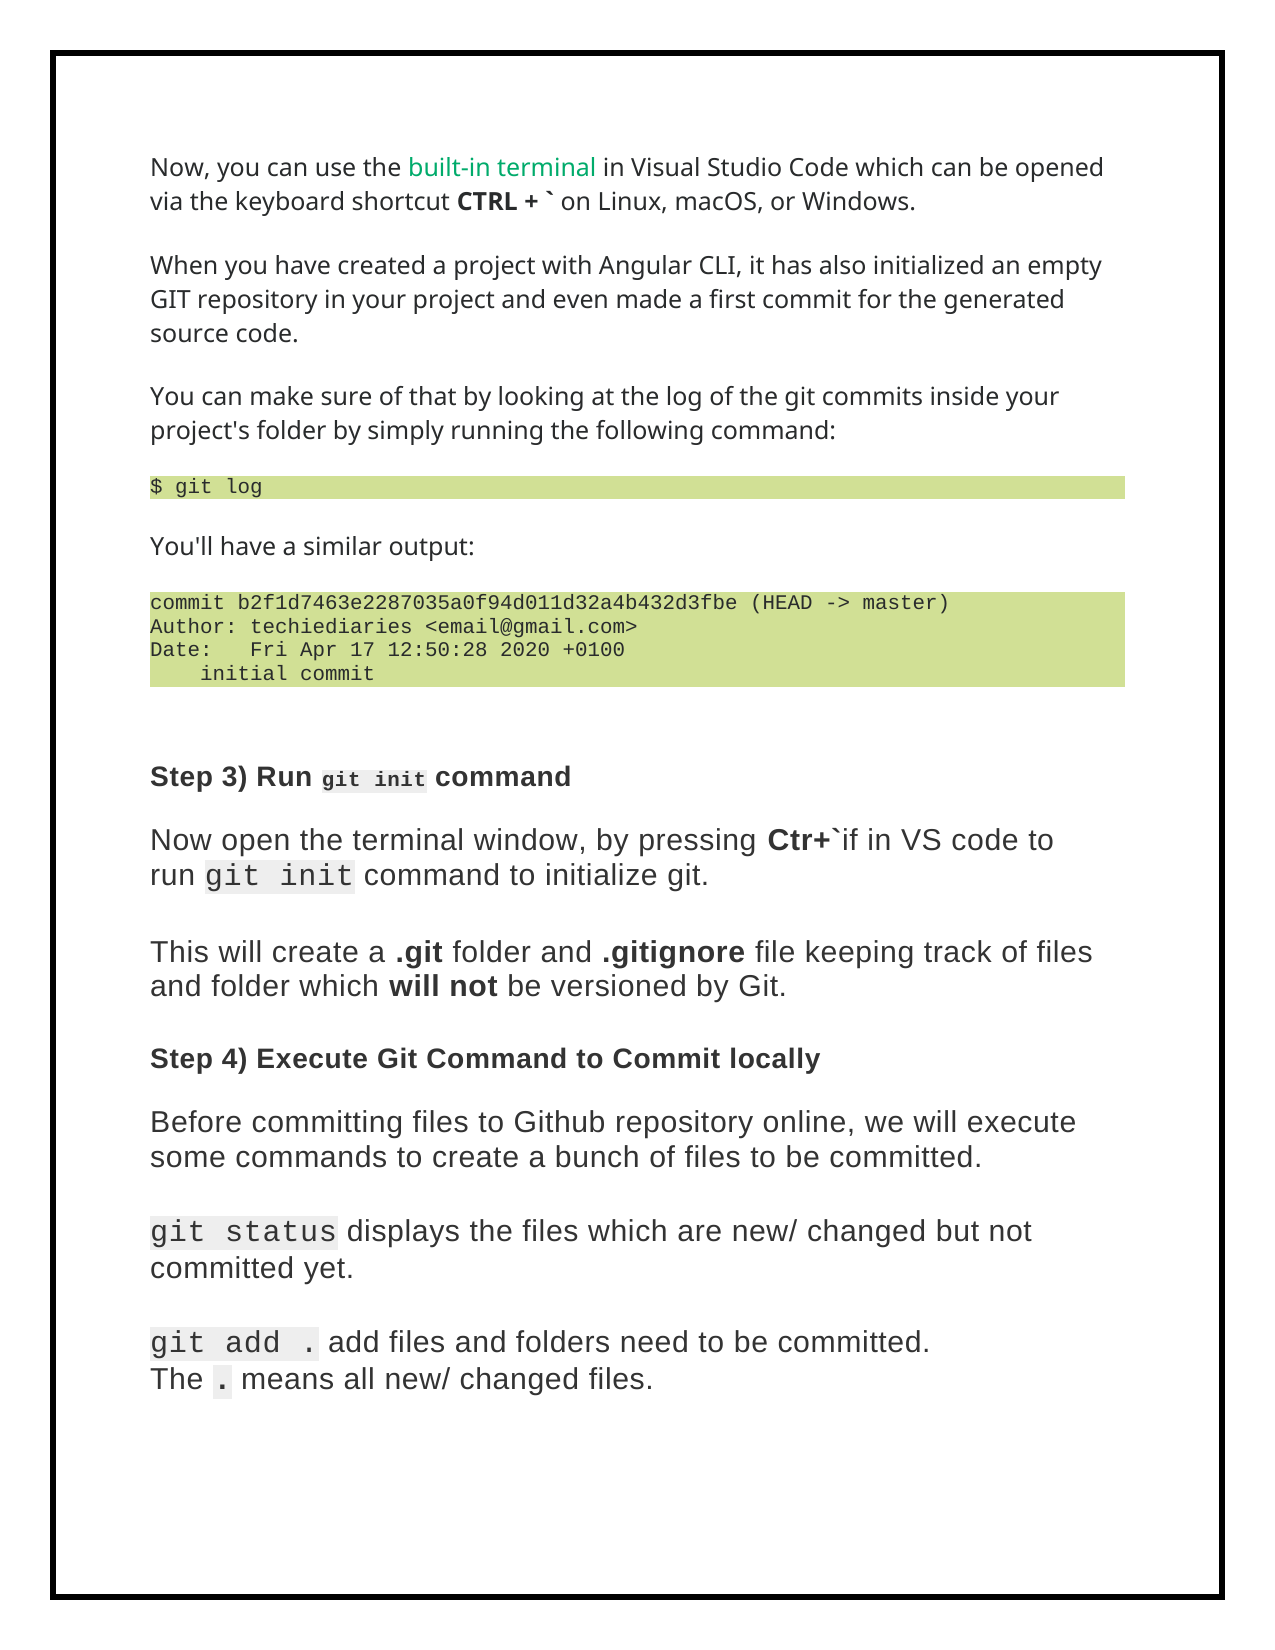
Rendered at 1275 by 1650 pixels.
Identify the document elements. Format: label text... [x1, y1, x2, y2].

text Step 3) Run git init command [150, 760, 1125, 793]
text Author: techiediaries <email@gmail.com> [150, 616, 1125, 639]
text $ git log [150, 476, 1125, 499]
text git add . add files and folders need to be committed. The . means all new/ changed files. [150, 1324, 1125, 1399]
text This will create a .git folder and .gitignore file keeping track of files and folder which will not be versioned by Git. [150, 934, 1125, 1003]
text Now, you can use the built-in terminal in Visual Studio Code which can be opened via the keyboard shortcut CTRL + ` on Linux, macOS, or Windows. [150, 150, 1125, 218]
text commit b2f1d7463e2287035a0f94d011d32a4b432d3fbe (HEAD -> master) [150, 592, 1125, 616]
text Step 4) Execute Git Command to Commit locally [150, 1042, 1125, 1075]
text Before committing files to Github repository online, we will execute some commands to create a bunch of files to be committed. [150, 1104, 1125, 1173]
text git status displays the files which are new/ changed but not committed yet. [150, 1212, 1125, 1285]
text initial commit [150, 663, 1125, 687]
text You can make sure of that by looking at the log of the git commits inside your project's folder by simply running the following command: [150, 379, 1125, 447]
text Date: Fri Apr 17 12:50:28 2020 +0100 [150, 639, 1125, 663]
text You'll have a similar output: [150, 529, 1125, 563]
text Now open the terminal window, by pressing Ctr+`if in VS code to run git init command to initialize git. [150, 822, 1125, 894]
text When you have created a project with Angular CLI, it has also initialized an empty GIT repository in your project and even made a first commit for the generated source code. [150, 247, 1125, 349]
